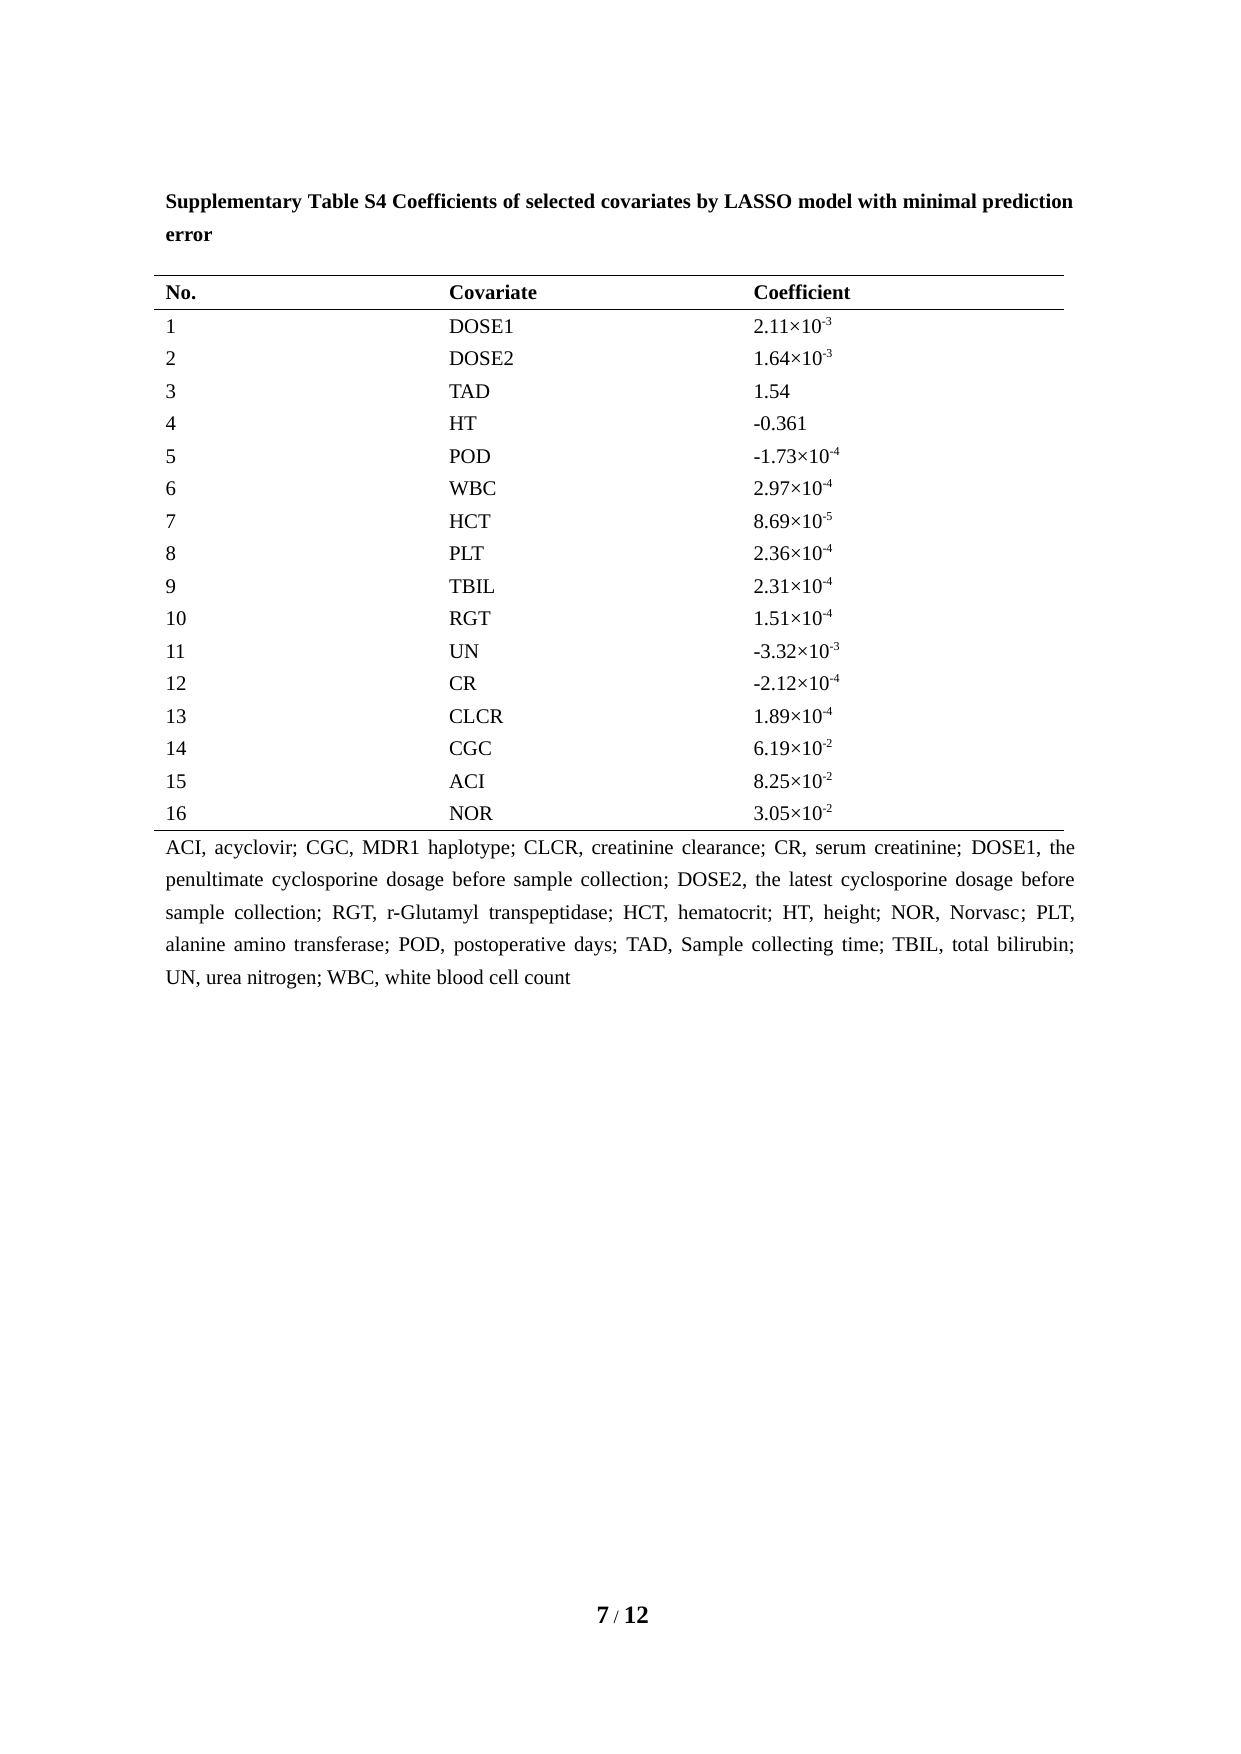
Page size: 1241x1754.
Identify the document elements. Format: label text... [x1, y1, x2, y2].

table_cell 9 [154, 570, 438, 602]
table_cell 8 [154, 537, 438, 570]
table_cell 1.51×10-4 [742, 602, 1063, 635]
table_header No. [154, 276, 438, 309]
text ACI, acyclovir; CGC, MDR1 haplotype; CLCR, creatinine clearance; CR, serum creatinine; DOSE1, the penultimate cyclosporine dosage before sample collection; DOSE2, the latest cyclosporine dosage before sample collection; RGT, r-Glutamyl transpeptidase; HCT, hematocrit; HT, height; NOR, Norvasc; PLT, alanine amino transferase; POD, postoperative days; TAD, Sample collecting time; TBIL, total bilirubin; UN, urea nitrogen; WBC, white blood cell count [165, 831, 1075, 993]
table_cell 1.89×10-4 [742, 700, 1063, 732]
table_cell 2.97×10-4 [742, 472, 1063, 505]
table_cell 4 [154, 407, 438, 440]
table_cell POD [438, 440, 742, 472]
subtitle Supplementary Table S4 Coefficients of selected covariates by LASSO model with minimal prediction error [165, 185, 1075, 250]
table_cell -1.73×10-4 [742, 440, 1063, 472]
table_cell DOSE1 [438, 310, 742, 342]
table_cell 7 [154, 505, 438, 537]
table_cell 1.54 [742, 375, 1063, 407]
table_cell WBC [438, 472, 742, 505]
table_header Coefficient [742, 276, 1063, 309]
table_cell DOSE2 [438, 342, 742, 375]
table_cell 2.11×10-3 [742, 310, 1063, 342]
table_cell 13 [154, 700, 438, 732]
table_cell 3 [154, 375, 438, 407]
table_cell ACI [438, 765, 742, 797]
table_cell 10 [154, 602, 438, 635]
table_cell TAD [438, 375, 742, 407]
table_header Covariate [438, 276, 742, 309]
table_cell 1.64×10-3 [742, 342, 1063, 375]
table_cell 2.36×10-4 [742, 537, 1063, 570]
table_cell CR [438, 667, 742, 700]
table_cell HT [438, 407, 742, 440]
table_cell 8.25×10-2 [742, 765, 1063, 797]
table_cell 5 [154, 440, 438, 472]
table_cell -3.32×10-3 [742, 635, 1063, 667]
table_cell 2.31×10-4 [742, 570, 1063, 602]
table_cell 2 [154, 342, 438, 375]
table_cell NOR [438, 797, 742, 830]
table_cell UN [438, 635, 742, 667]
table_cell TBIL [438, 570, 742, 602]
table_cell RGT [438, 602, 742, 635]
table_cell -0.361 [742, 407, 1063, 440]
table_cell 1 [154, 310, 438, 342]
table_cell 8.69×10-5 [742, 505, 1063, 537]
table_cell 6.19×10-2 [742, 732, 1063, 765]
table_cell 11 [154, 635, 438, 667]
table_cell CLCR [438, 700, 742, 732]
table_cell 15 [154, 765, 438, 797]
table_cell 14 [154, 732, 438, 765]
table_cell HCT [438, 505, 742, 537]
table_cell 12 [154, 667, 438, 700]
table_cell CGC [438, 732, 742, 765]
table_cell 16 [154, 797, 438, 830]
table_cell -2.12×10-4 [742, 667, 1063, 700]
table_cell 3.05×10-2 [742, 797, 1063, 830]
table_cell PLT [438, 537, 742, 570]
table_cell 6 [154, 472, 438, 505]
